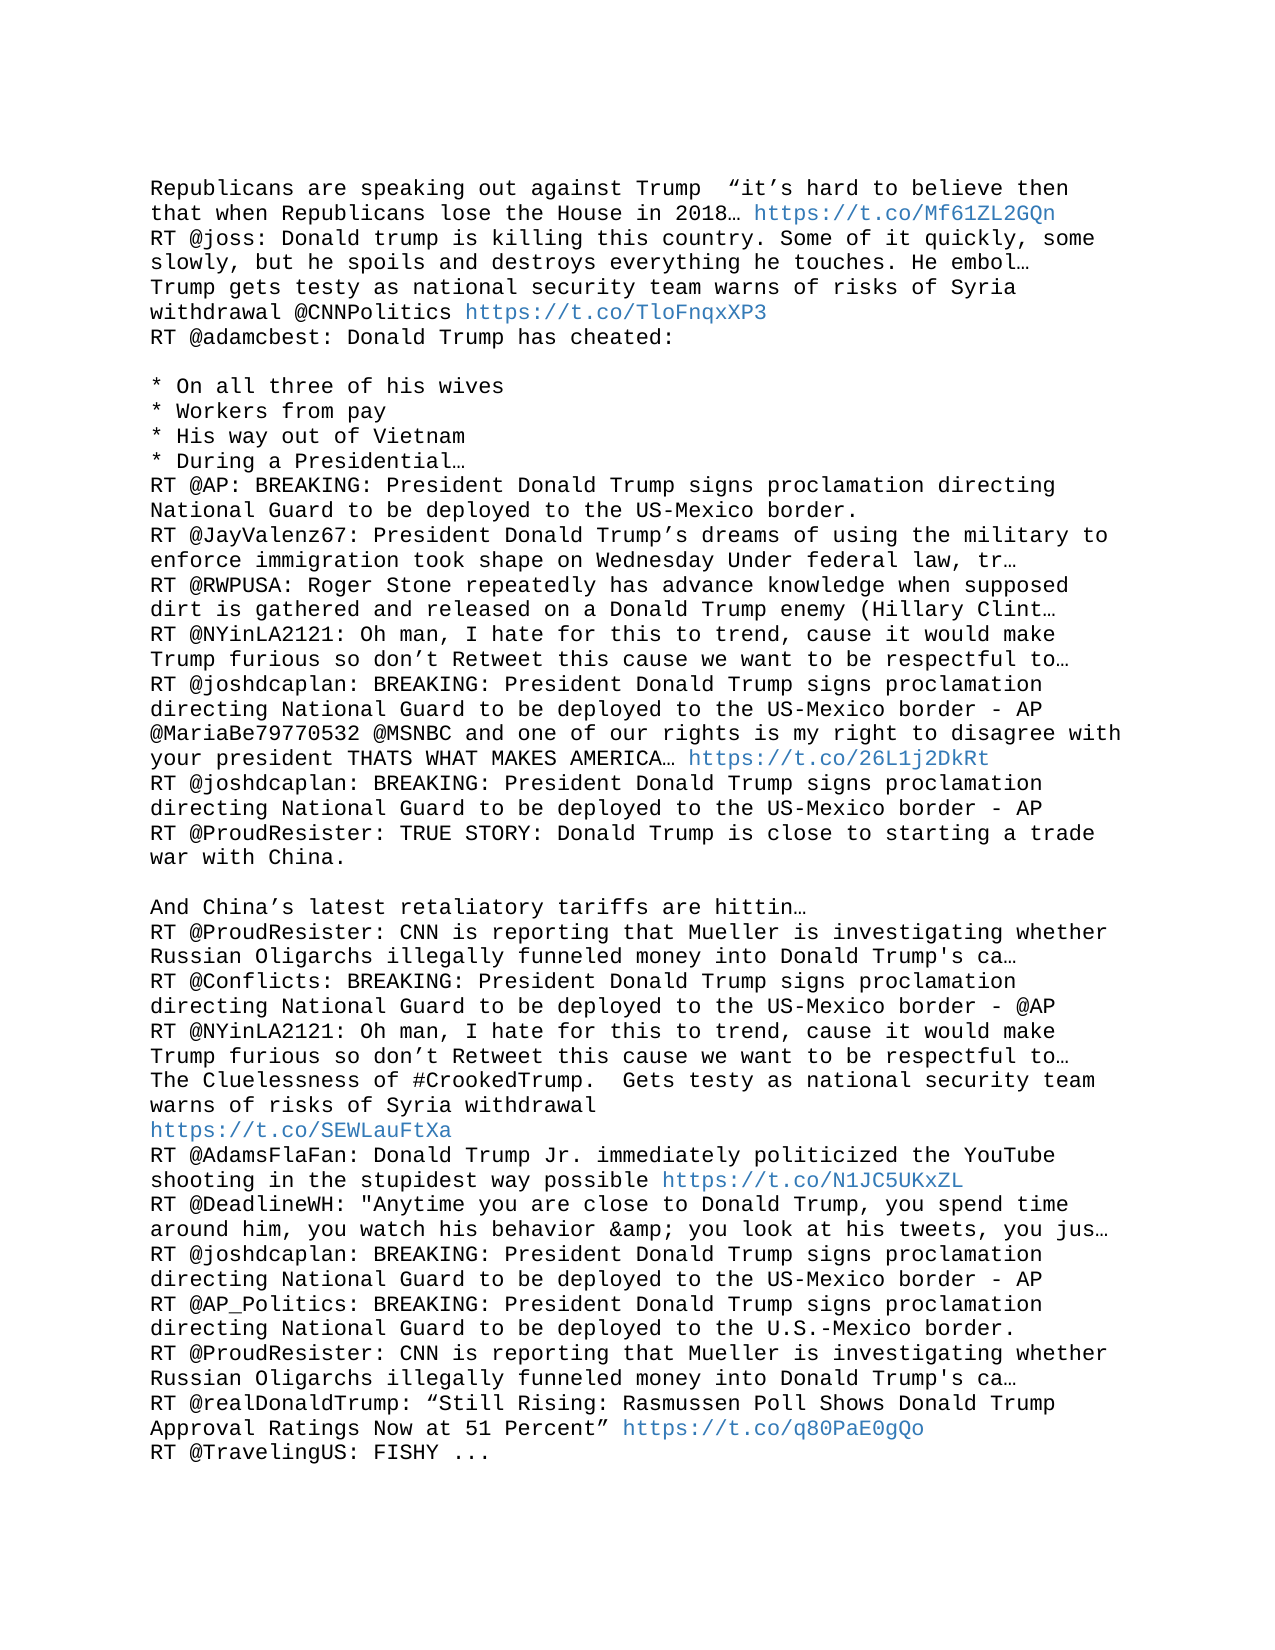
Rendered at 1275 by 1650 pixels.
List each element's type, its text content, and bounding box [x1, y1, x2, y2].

text The Cluelessness of #CrookedTrump. Gets testy as national security team warns of risks of Syria withdrawal [150, 1070, 1125, 1119]
text RT @NYinLA2121: Oh man, I hate for this to trend, cause it would make Trump furious so don’t Retweet this cause we want to be respectful to… [150, 623, 1125, 673]
text RT @joss: Donald trump is killing this country. Some of it quickly, some slowly, but he spoils and destroys everything he touches. He embol… [150, 227, 1125, 276]
text RT @ProudResister: TRUE STORY: Donald Trump is close to starting a trade war with China. [150, 822, 1125, 871]
text * On all three of his wives [150, 376, 1125, 400]
text RT @JayValenz67: President Donald Trump’s dreams of using the military to enforce immigration took shape on Wednesday Under federal law, tr… [150, 524, 1125, 574]
text RT @ProudResister: CNN is reporting that Mueller is investigating whether Russian Oligarchs illegally funneled money into Donald Trump's ca… [150, 921, 1125, 971]
text RT @joshdcaplan: BREAKING: President Donald Trump signs proclamation directing National Guard to be deployed to the US-Mexico border - AP [150, 1243, 1125, 1293]
text RT @ProudResister: CNN is reporting that Mueller is investigating whether Russian Oligarchs illegally funneled money into Donald Trump's ca… [150, 1342, 1125, 1392]
text RT @TravelingUS: FISHY ... [150, 1442, 1125, 1466]
text * Workers from pay [150, 400, 1125, 425]
text RT @Conflicts: BREAKING: President Donald Trump signs proclamation directing National Guard to be deployed to the US-Mexico border - @AP [150, 971, 1125, 1020]
text And China’s latest retaliatory tariffs are hittin… [150, 896, 1125, 921]
text RT @AdamsFlaFan: Donald Trump Jr. immediately politicized the YouTube shooting in the stupidest way possible https://t.co/N1JC5UKxZL [150, 1144, 1125, 1194]
text RT @adamcbest: Donald Trump has cheated: [150, 326, 1125, 351]
text RT @AP: BREAKING: President Donald Trump signs proclamation directing National Guard to be deployed to the US-Mexico border. [150, 475, 1125, 524]
text RT @AP_Politics: BREAKING: President Donald Trump signs proclamation directing National Guard to be deployed to the U.S.-Mexico border. [150, 1293, 1125, 1342]
text Trump gets testy as national security team warns of risks of Syria withdrawal @CNNPolitics https://t.co/TloFnqxXP3 [150, 276, 1125, 326]
text * His way out of Vietnam [150, 425, 1125, 450]
text RT @joshdcaplan: BREAKING: President Donald Trump signs proclamation directing National Guard to be deployed to the US-Mexico border - AP [150, 673, 1125, 723]
text * During a Presidential… [150, 450, 1125, 475]
text RT @NYinLA2121: Oh man, I hate for this to trend, cause it would make Trump furious so don’t Retweet this cause we want to be respectful to… [150, 1020, 1125, 1070]
text https://t.co/SEWLauFtXa [150, 1119, 1125, 1144]
text RT @DeadlineWH: "Anytime you are close to Donald Trump, you spend time around him, you watch his behavior &amp; you look at his tweets, you jus… [150, 1194, 1125, 1243]
text RT @RWPUSA: Roger Stone repeatedly has advance knowledge when supposed dirt is gathered and released on a Donald Trump enemy (Hillary Clint… [150, 574, 1125, 623]
text RT @realDonaldTrump: “Still Rising: Rasmussen Poll Shows Donald Trump Approval Ratings Now at 51 Percent” https://t.co/q80PaE0gQo [150, 1392, 1125, 1442]
text @MariaBe79770532 @MSNBC and one of our rights is my right to disagree with your president THATS WHAT MAKES AMERICA… https://t.co/26L1j2DkRt [150, 723, 1125, 772]
text RT @joshdcaplan: BREAKING: President Donald Trump signs proclamation directing National Guard to be deployed to the US-Mexico border - AP [150, 772, 1125, 822]
text Republicans are speaking out against Trump “it’s hard to believe then that when Republicans lose the House in 2018… https://t.co/Mf61ZL2GQn [150, 177, 1125, 227]
